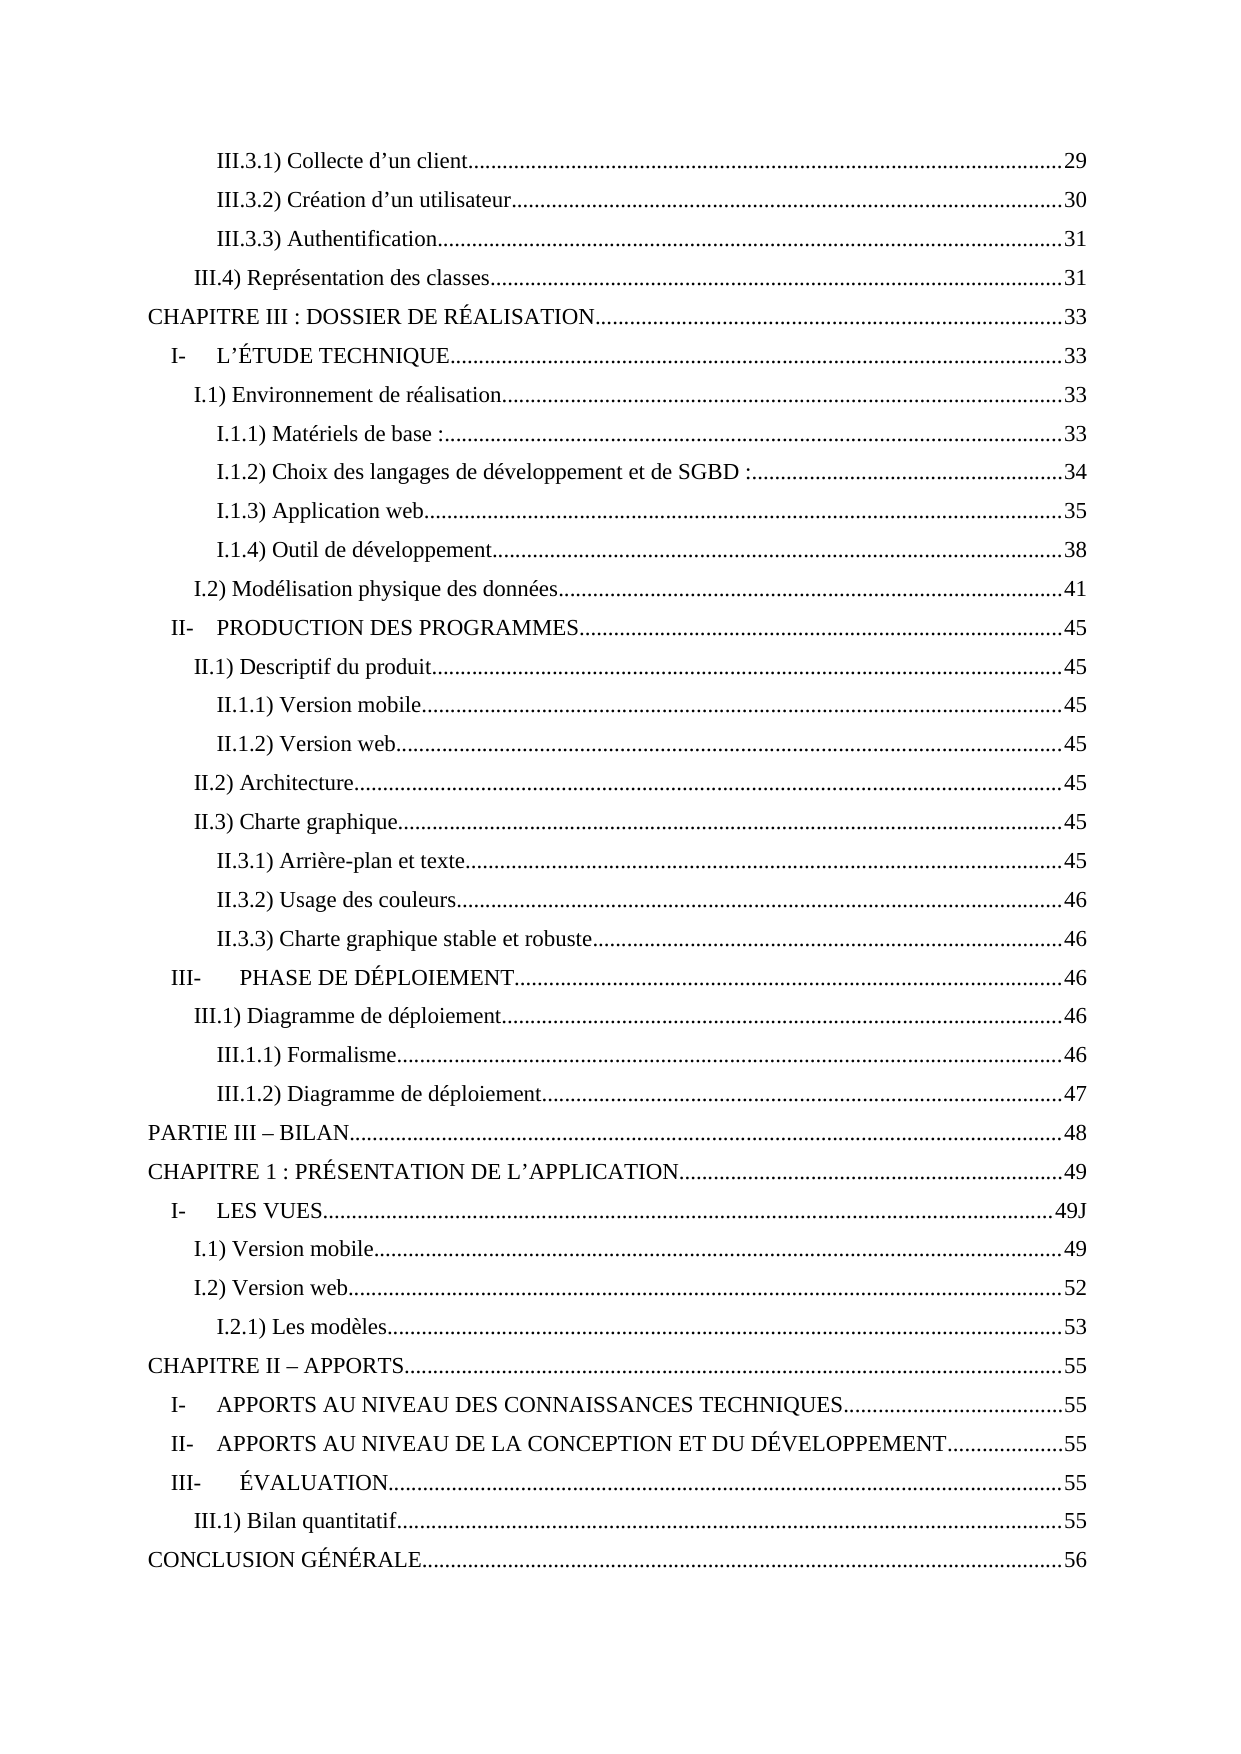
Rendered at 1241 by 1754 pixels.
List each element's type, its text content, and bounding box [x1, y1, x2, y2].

text I.2) Modélisation physique des données 41 [193, 575, 1093, 601]
text II.1.2) Version web 45 [216, 730, 1093, 757]
text I.1) Version mobile 49 [193, 1236, 1093, 1262]
text I- LES VUES 49J [171, 1197, 1093, 1223]
text I- L’ÉTUDE TECHNIQUE 33 [171, 342, 1093, 368]
text II.3.1) Arrière-plan et texte 45 [216, 847, 1093, 873]
text CHAPITRE III : DOSSIER DE RÉALISATION 33 [148, 303, 1093, 329]
text CONCLUSION GÉNÉRALE 56 [148, 1546, 1093, 1573]
text II.1.1) Version mobile 45 [216, 692, 1093, 718]
text III.3.2) Création d’un utilisateur 30 [216, 186, 1093, 213]
text III.1) Bilan quantitatif 55 [193, 1507, 1093, 1534]
text I.1) Environnement de réalisation 33 [193, 381, 1093, 407]
text I.2) Version web 52 [193, 1274, 1093, 1301]
text CHAPITRE II – APPORTS 55 [148, 1352, 1093, 1378]
text III- ÉVALUATION 55 [171, 1469, 1093, 1495]
text I.1.4) Outil de développement 38 [216, 536, 1093, 562]
text III.1.1) Formalisme 46 [216, 1041, 1093, 1068]
text CHAPITRE 1 : PRÉSENTATION DE L’APPLICATION 49 [148, 1158, 1093, 1184]
text II.2) Architecture 45 [193, 769, 1093, 796]
text I.1.1) Matériels de base : 33 [216, 419, 1093, 446]
text I.1.2) Choix des langages de développement et de SGBD : 34 [216, 458, 1093, 485]
text I- APPORTS AU NIVEAU DES CONNAISSANCES TECHNIQUES 55 [171, 1391, 1093, 1417]
text II- PRODUCTION DES PROGRAMMES 45 [171, 614, 1093, 640]
text PARTIE III – BILAN 48 [148, 1119, 1093, 1145]
text III.3.3) Authentification 31 [216, 225, 1093, 252]
text II.3.2) Usage des couleurs 46 [216, 886, 1093, 912]
text II- APPORTS AU NIVEAU DE LA CONCEPTION ET DU DÉVELOPPEMENT 55 [171, 1430, 1093, 1456]
text II.1) Descriptif du produit 45 [193, 653, 1093, 679]
text II.3.3) Charte graphique stable et robuste 46 [216, 925, 1093, 951]
text III.1.2) Diagramme de déploiement 47 [216, 1080, 1093, 1106]
text II.3) Charte graphique 45 [193, 808, 1093, 834]
text I.1.3) Application web 35 [216, 497, 1093, 524]
text III- PHASE DE DÉPLOIEMENT 46 [171, 963, 1093, 990]
text I.2.1) Les modèles 53 [216, 1313, 1093, 1339]
text III.4) Représentation des classes 31 [193, 264, 1093, 291]
text III.3.1) Collecte d’un client 29 [216, 148, 1093, 174]
text III.1) Diagramme de déploiement 46 [193, 1002, 1093, 1029]
